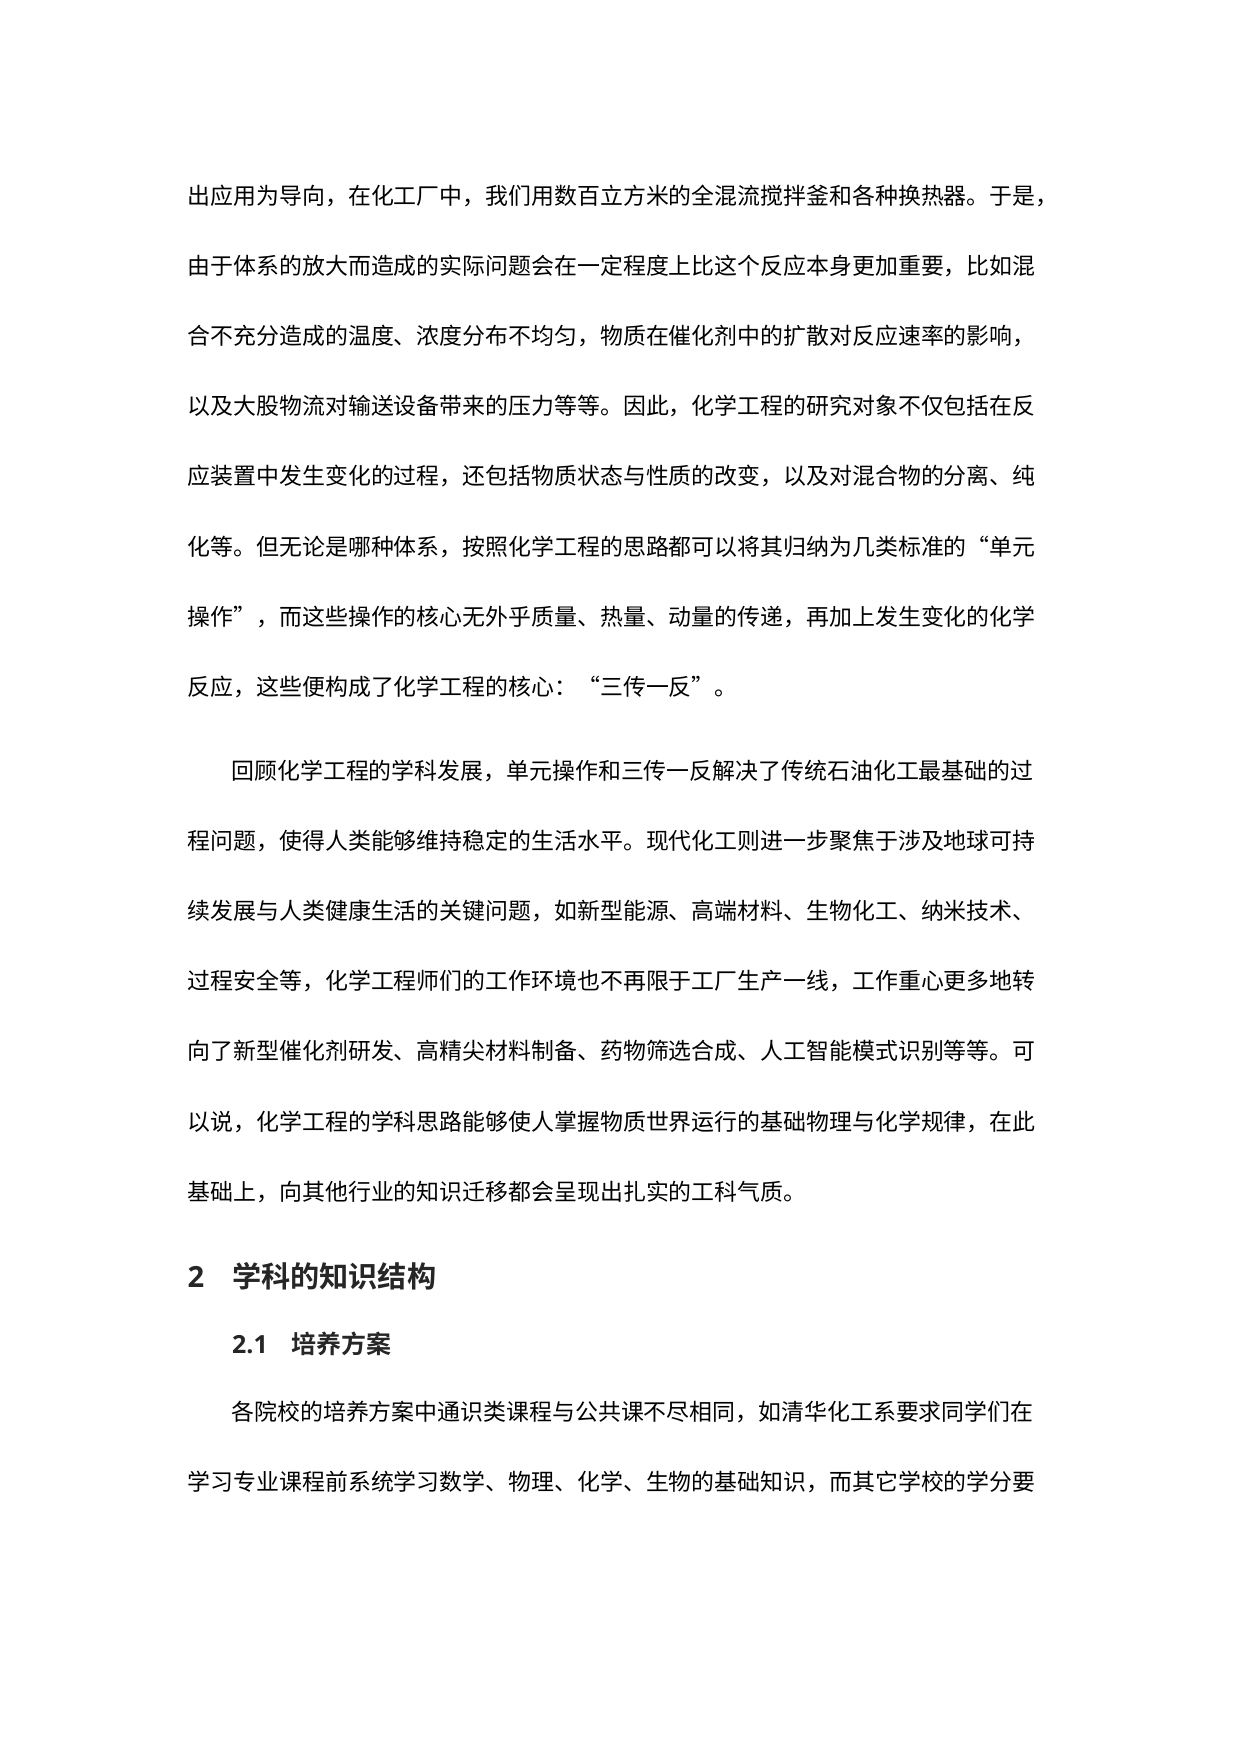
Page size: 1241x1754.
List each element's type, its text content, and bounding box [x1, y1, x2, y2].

subtitle 学科的知识结构 [187, 1242, 1053, 1307]
text 回顾化学工程的学科发展，单元操作和三传一反解决了传统石油化工最基础的过程问题，使得人类能够维持稳定的生活水平。现代化工则进一步聚焦于涉及地球可持续发展与人类健康生活的关键问题，如新型能源、高端材料、生物化工、纳米技术、过程安全等，化学工程师们的工作环境也不再限于工厂生产一线，工作重心更多地转向了新型催化剂研发、高精尖材料制备、药物筛选合成、人工智能模式识别等等。可以说，化学工程的学科思路能够使人掌握物质世界运行的基础物理与化学规律，在此基础上，向其他行业的知识迁移都会呈现出扎实的工科气质。 [187, 737, 1053, 1223]
subtitle 培养方案 [232, 1310, 1053, 1375]
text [187, 162, 1053, 718]
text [187, 1378, 1053, 1513]
